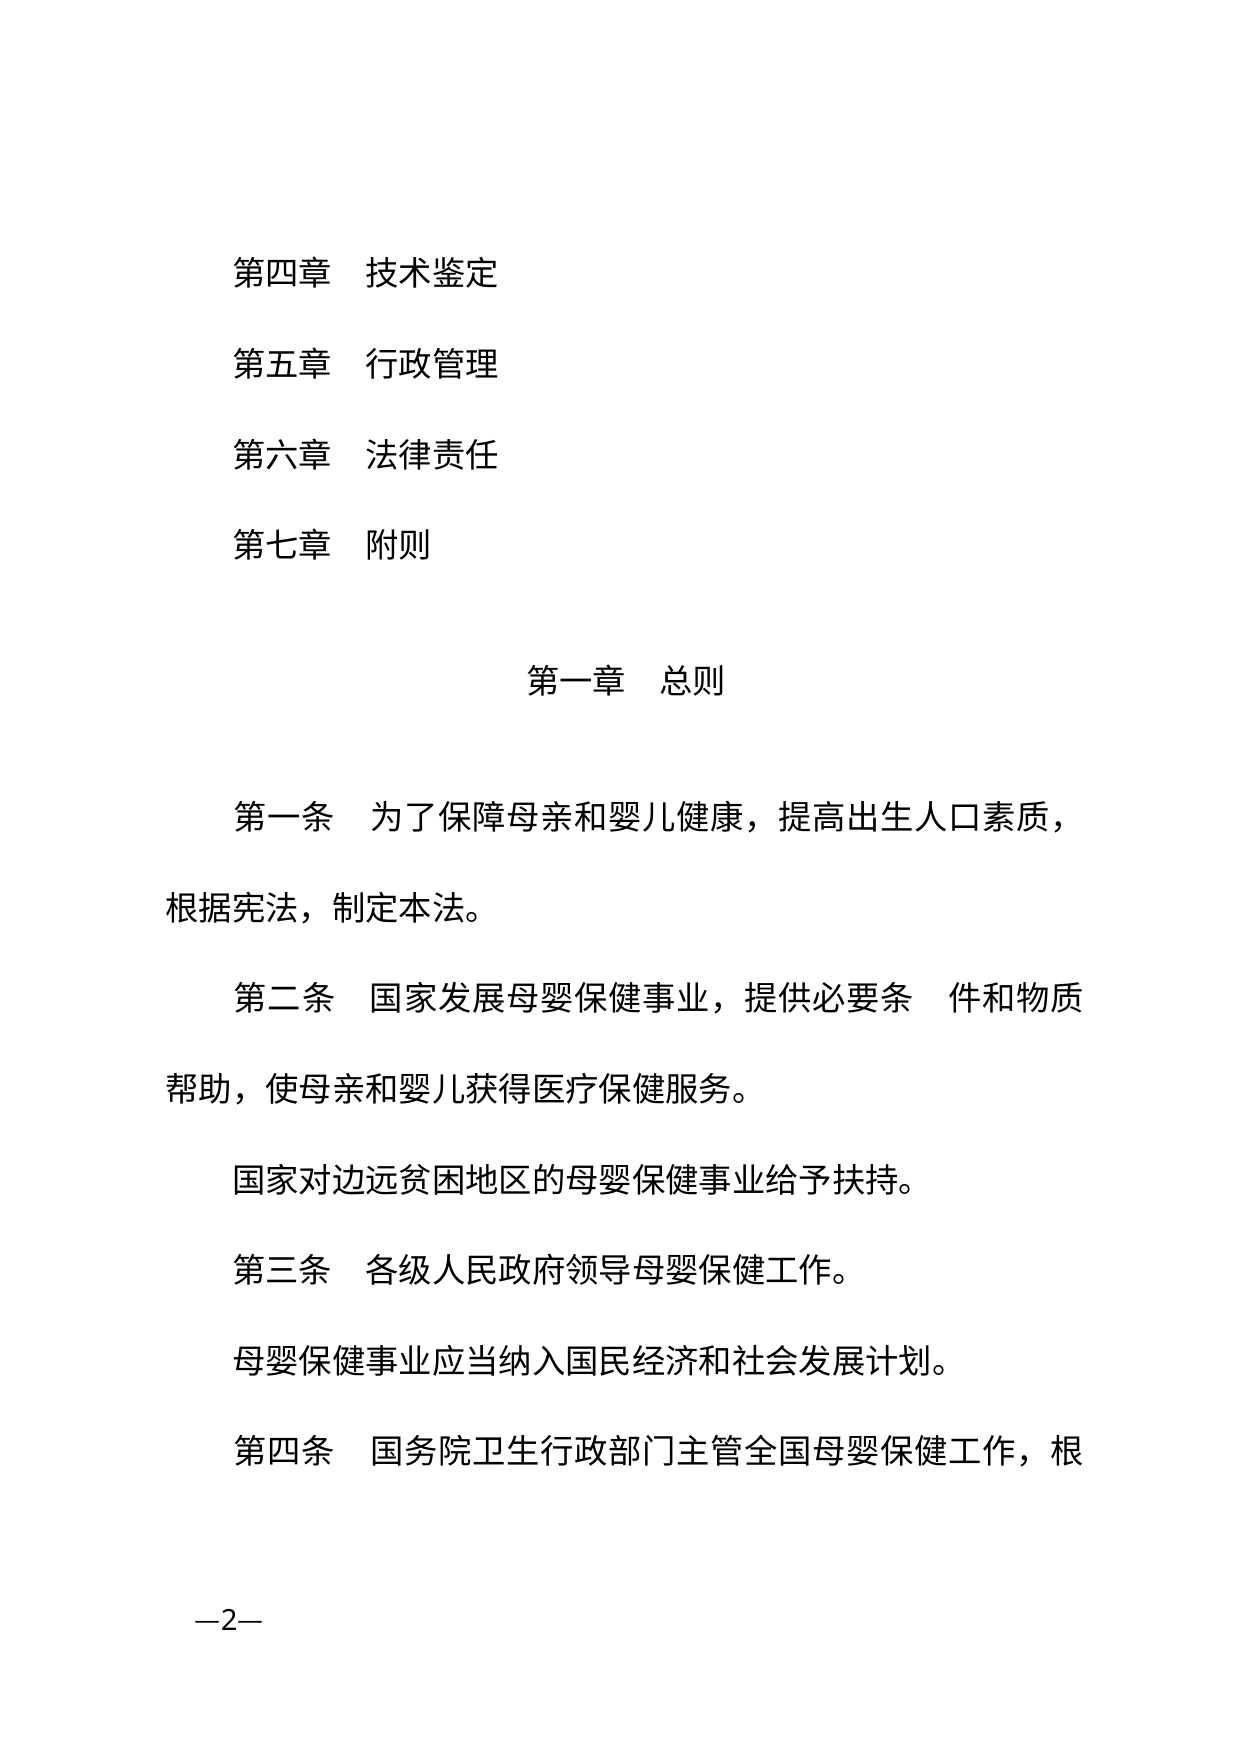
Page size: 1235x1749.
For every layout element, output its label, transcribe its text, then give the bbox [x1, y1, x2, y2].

text 第四章 技术鉴定 [165, 226, 1087, 317]
text 第一章 总则 [165, 634, 1087, 724]
text 第一条 为了保障母亲和婴儿健康，提高出生人口素质，根据宪法，制定本法。 [165, 770, 1087, 951]
text 第五章 行政管理 [165, 317, 1087, 407]
text 第七章 附则 [165, 498, 1087, 588]
text 第六章 法律责任 [165, 407, 1087, 498]
text 母婴保健事业应当纳入国民经济和社会发展计划。 [165, 1313, 1087, 1404]
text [165, 1404, 1087, 1495]
text 第二条 国家发展母婴保健事业，提供必要条 件和物质帮助，使母亲和婴儿获得医疗保健服务。 [165, 951, 1087, 1132]
text 第三条 各级人民政府领导母婴保健工作。 [165, 1223, 1087, 1313]
text 国家对边远贫困地区的母婴保健事业给予扶持。 [165, 1132, 1087, 1223]
